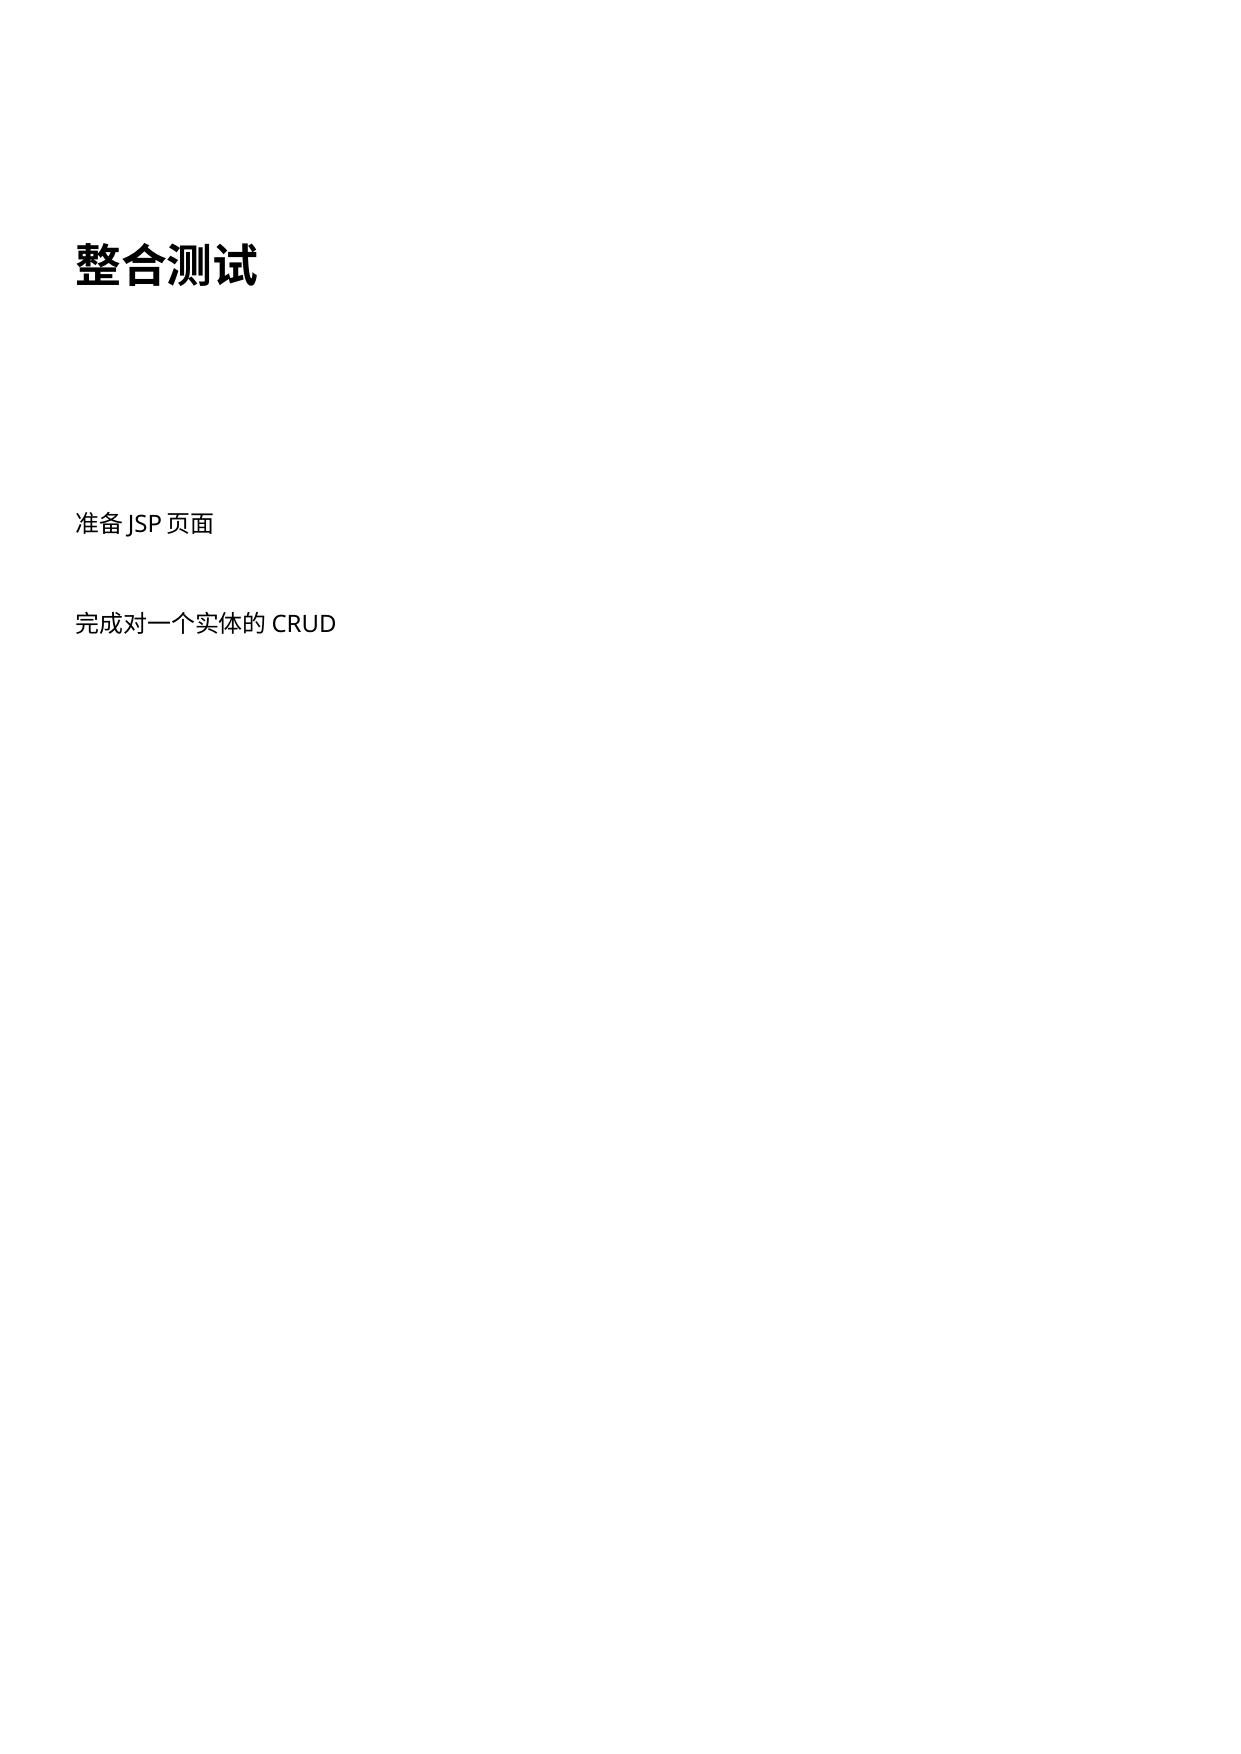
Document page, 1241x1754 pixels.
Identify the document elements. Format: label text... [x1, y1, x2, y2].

text 准备JSP页面 [75, 504, 1165, 539]
subtitle 整合测试 [75, 214, 1165, 311]
text 完成对一个实体的CRUD [75, 604, 1165, 639]
